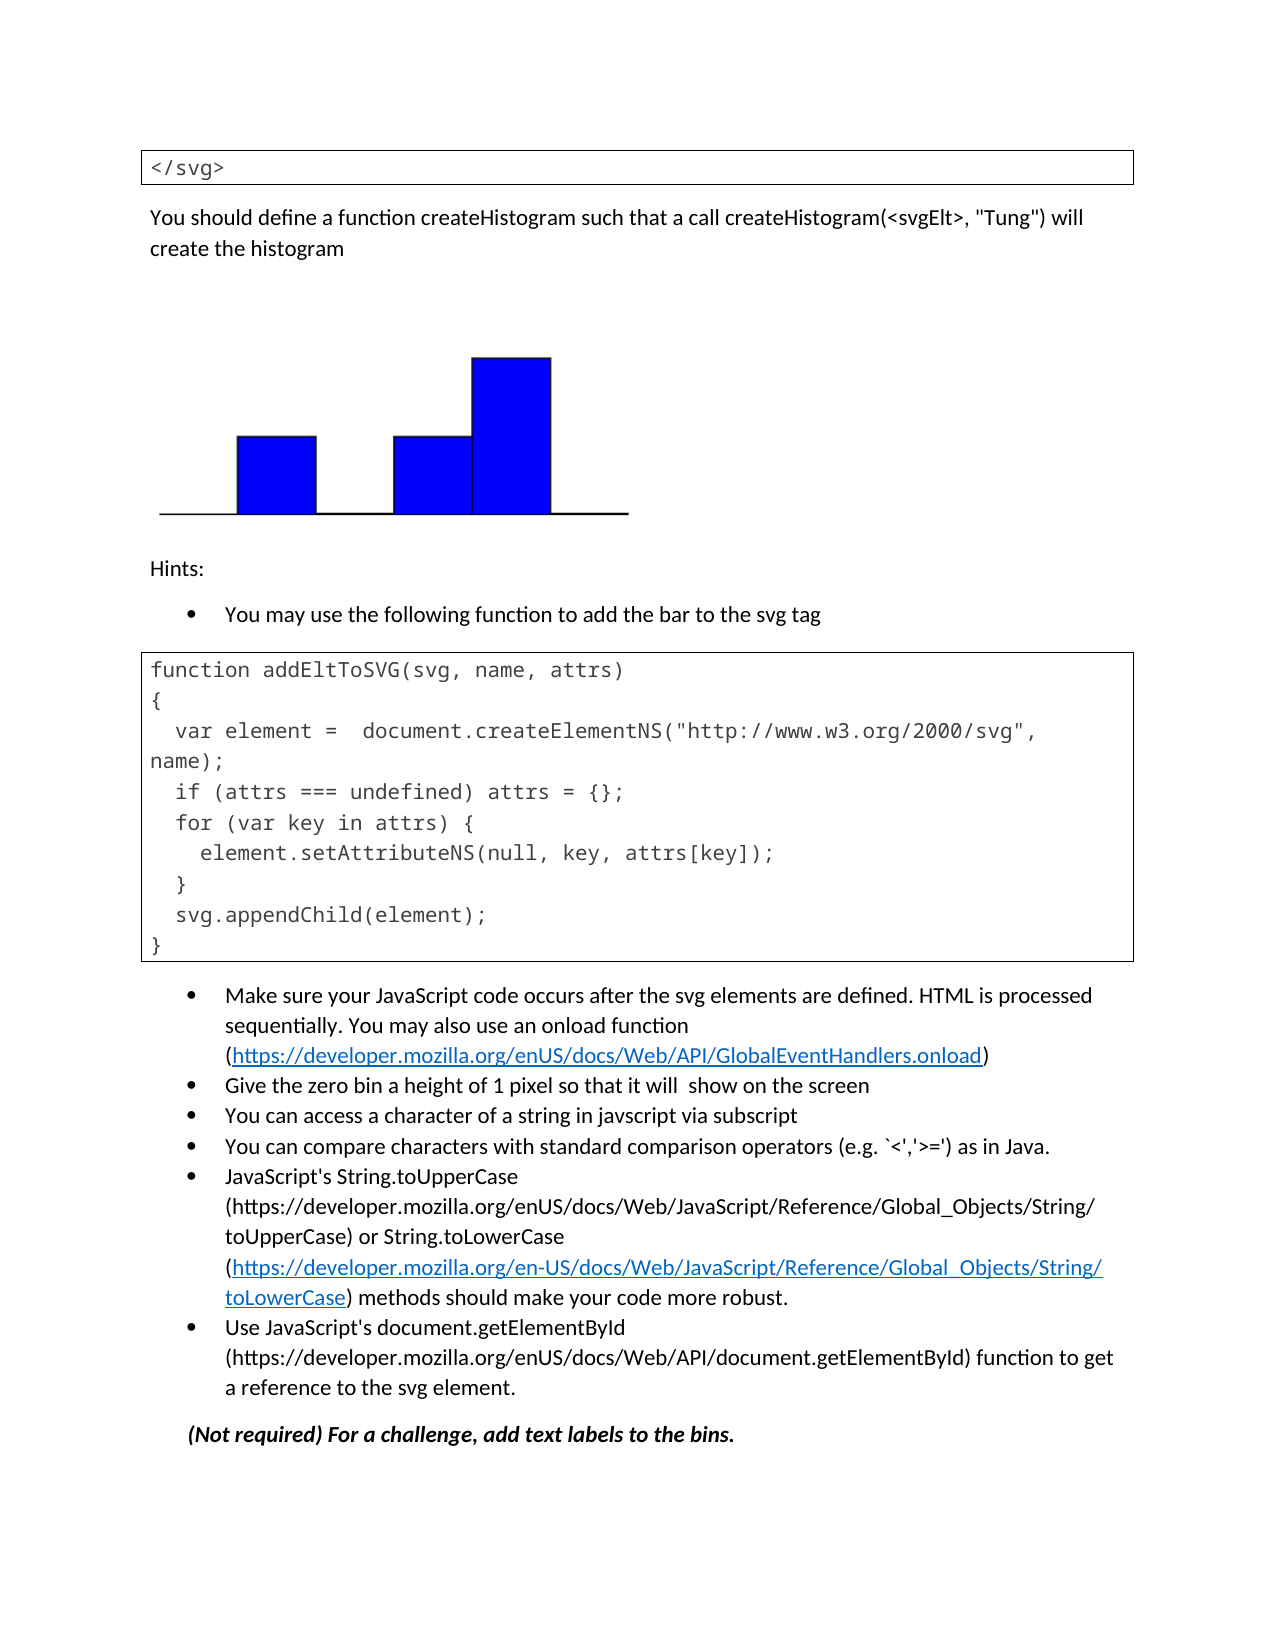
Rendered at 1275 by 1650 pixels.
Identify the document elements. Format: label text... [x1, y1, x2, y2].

text Hints: [150, 554, 1125, 582]
list Make sure your JavaScript code occurs after the svg elements are defined. HTML is processed sequentially. You may also use an onload function (https://developer.mozilla.org/enUS/docs/Web/API/GlobalEventHandlers.onload) [187, 981, 1125, 1069]
text (Not required) For a challenge, add text labels to the bins. [187, 1420, 1125, 1448]
text function addEltToSVG(svg, name, attrs) { var element = document.createElementNS("http://www.w3.org/2000/svg", name); if (attrs === undefined) attrs = {}; for (var key in attrs) { element.setAttributeNS(null, key, attrs[key]); } svg.appendChild(element); } [142, 653, 1133, 961]
text You should define a function createHistogram such that a call createHistogram(<svgElt>, "Tung") will create the histogram [150, 203, 1125, 262]
list You can access a character of a string in javscript via subscript [187, 1102, 1125, 1129]
picture [150, 327, 661, 535]
list JavaScript's String.toUpperCase (https://developer.mozilla.org/enUS/docs/Web/JavaScript/Reference/Global_Objects/String/toUpperCase) or String.toLowerCase (https://developer.mozilla.org/en-US/docs/Web/JavaScript/Reference/Global_Objects/String/toLowerCase) methods should make your code more robust. [187, 1162, 1125, 1311]
list Give the zero bin a height of 1 pixel so that it will show on the screen [187, 1071, 1125, 1099]
list You may use the following function to add the bar to the svg tag [187, 601, 1125, 628]
text </svg> [142, 151, 1133, 184]
list You can compare characters with standard comparison operators (e.g. `<','>=') as in Java. [187, 1132, 1125, 1160]
list Use JavaScript's document.getElementById (https://developer.mozilla.org/enUS/docs/Web/API/document.getElementById) function to get a reference to the svg element. [187, 1313, 1125, 1401]
